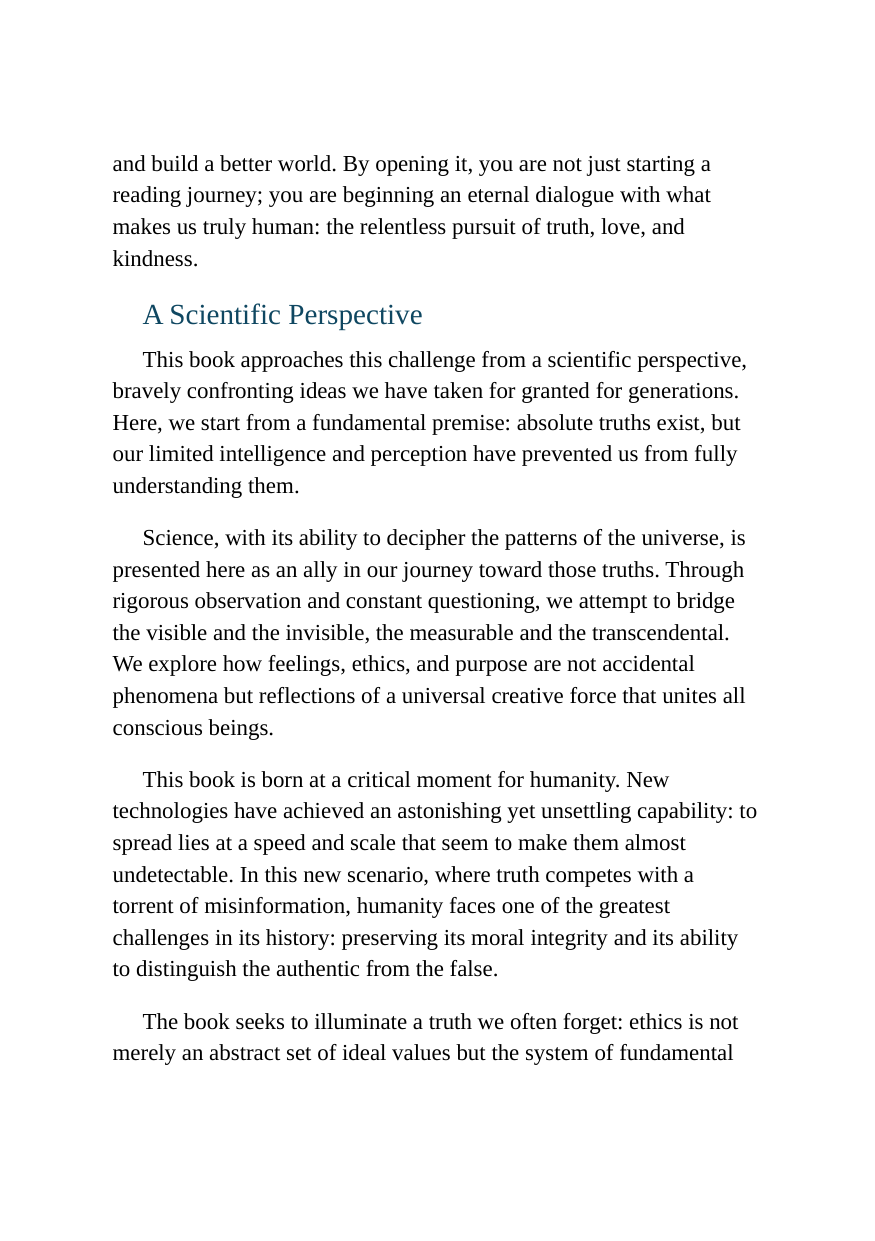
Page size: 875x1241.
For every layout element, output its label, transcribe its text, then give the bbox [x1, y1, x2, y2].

text Science, with its ability to decipher the patterns of the universe, is presented here as an ally in our journey toward those truths. Through rigorous observation and constant questioning, we attempt to bridge the visible and the invisible, the measurable and the transcendental. We explore how feelings, ethics, and purpose are not accidental phenomena but reflections of a universal creative force that unites all conscious beings. [112, 524, 762, 740]
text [112, 150, 762, 271]
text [112, 1008, 762, 1066]
text This book is born at a critical moment for humanity. New technologies have achieved an astonishing yet unsettling capability: to spread lies at a speed and scale that seem to make them almost undetectable. In this new scenario, where truth competes with a torrent of misinformation, humanity faces one of the greatest challenges in its history: preserving its moral integrity and its ability to distinguish the authentic from the false. [112, 766, 762, 982]
text This book approaches this challenge from a scientific perspective, bravely confronting ideas we have taken for granted for generations. Here, we start from a fundamental premise: absolute truths exist, but our limited intelligence and perception have prevented us from fully understanding them. [112, 346, 762, 498]
subtitle A Scientific Perspective [112, 297, 762, 331]
